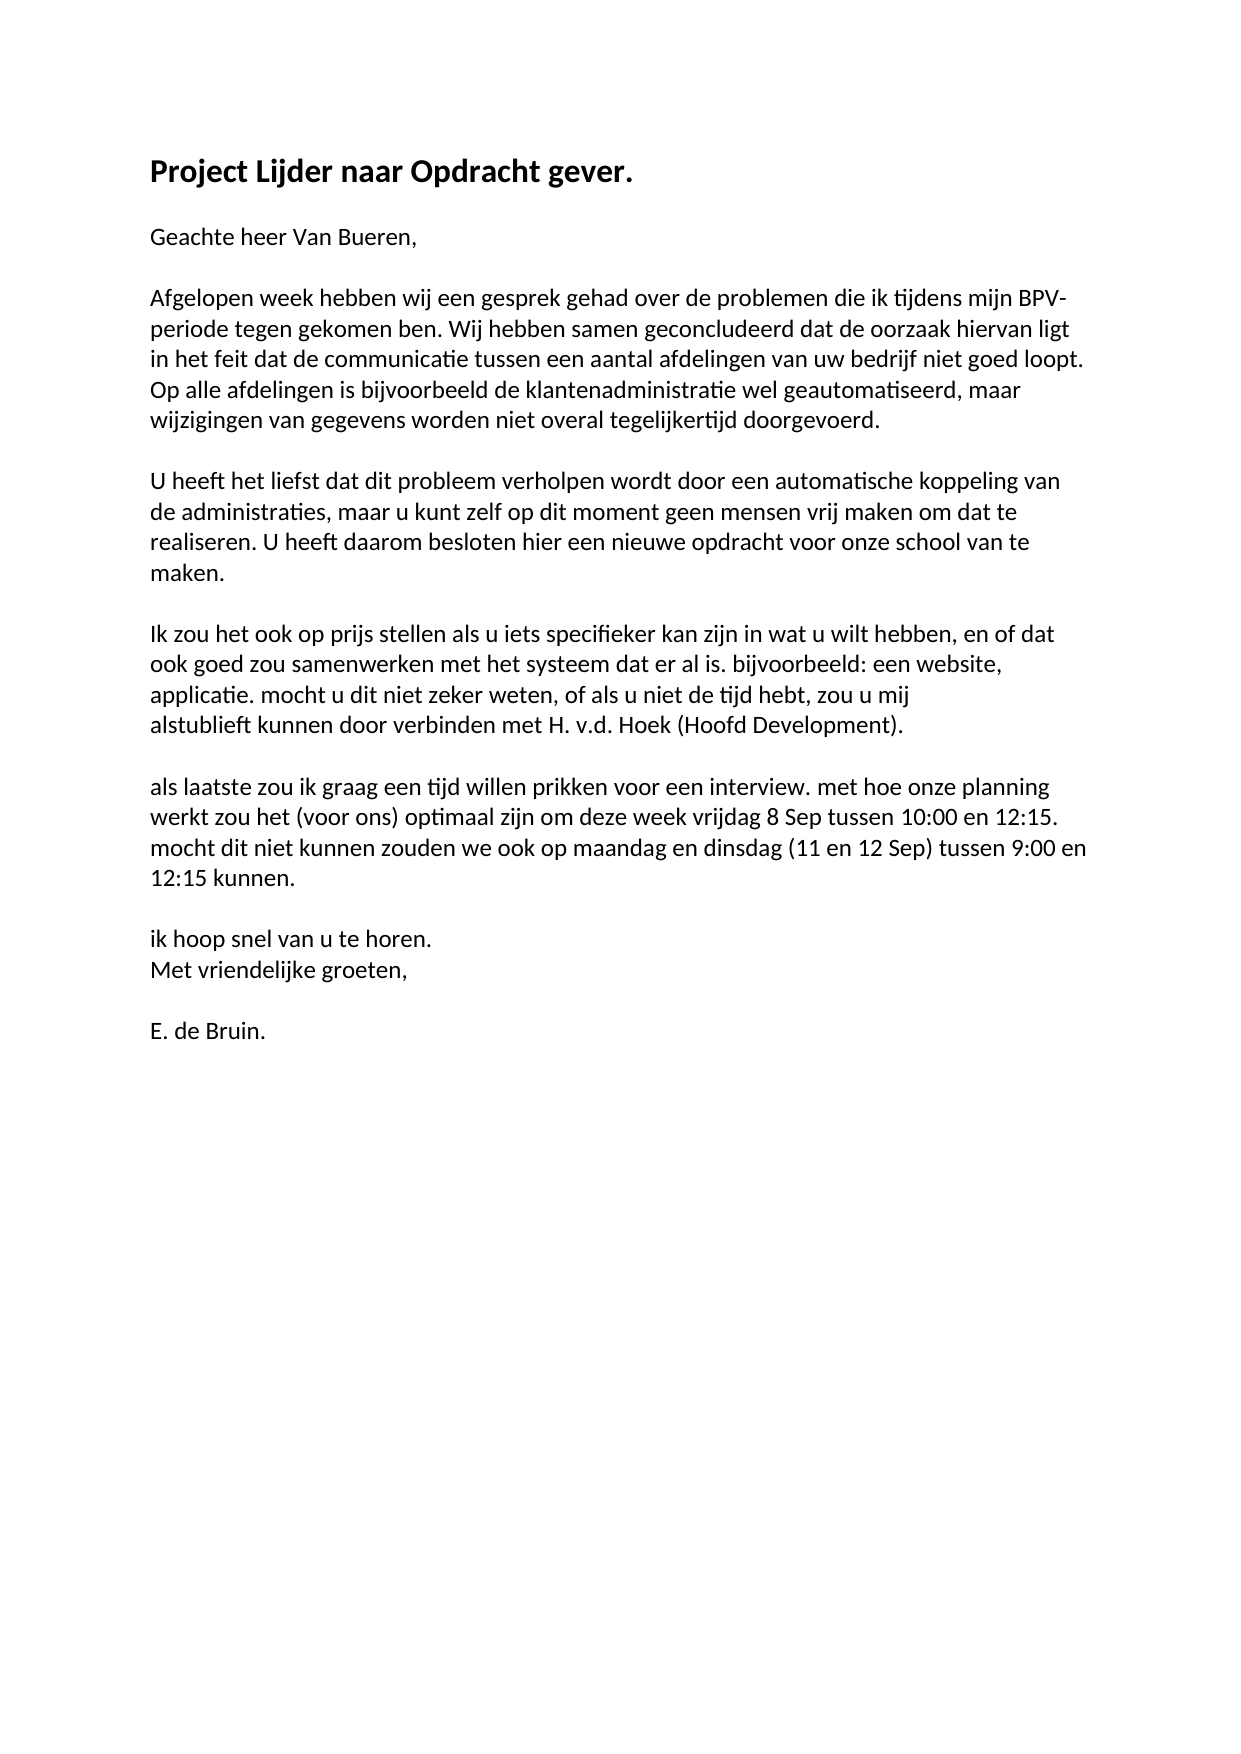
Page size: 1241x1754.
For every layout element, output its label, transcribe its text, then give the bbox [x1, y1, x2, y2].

text Met vriendelijke groeten, [150, 954, 1090, 984]
text Geachte heer Van Bueren, [150, 221, 1090, 252]
text E. de Bruin. [150, 1015, 1090, 1045]
text Ik zou het ook op prijs stellen als u iets specifieker kan zijn in wat u wilt hebben, en of dat ook goed zou samenwerken met het systeem dat er al is. bijvoorbeeld: een website, applicatie. mocht u dit niet zeker weten, of als u niet de tijd hebt, zou u mij alstublieft kunnen door verbinden met H. v.d. Hoek (Hoofd Development). [150, 618, 1090, 740]
text Project Lijder naar Opdracht gever. [150, 150, 1090, 191]
text ik hoop snel van u te horen. [150, 923, 1090, 954]
text Afgelopen week hebben wij een gesprek gehad over de problemen die ik tijdens mijn BPV-periode tegen gekomen ben. Wij hebben samen geconcludeerd dat de oorzaak hiervan ligt in het feit dat de communicatie tussen een aantal afdelingen van uw bedrijf niet goed loopt. Op alle afdelingen is bijvoorbeeld de klantenadministratie wel geautomatiseerd, maar wijzigingen van gegevens worden niet overal tegelijkertijd doorgevoerd. [150, 282, 1090, 435]
text U heeft het liefst dat dit probleem verholpen wordt door een automatische koppeling van de administraties, maar u kunt zelf op dit moment geen mensen vrij maken om dat te realiseren. U heeft daarom besloten hier een nieuwe opdracht voor onze school van te maken. [150, 465, 1090, 587]
text als laatste zou ik graag een tijd willen prikken voor een interview. met hoe onze planning werkt zou het (voor ons) optimaal zijn om deze week vrijdag 8 Sep tussen 10:00 en 12:15. mocht dit niet kunnen zouden we ook op maandag en dinsdag (11 en 12 Sep) tussen 9:00 en 12:15 kunnen. [150, 771, 1090, 893]
